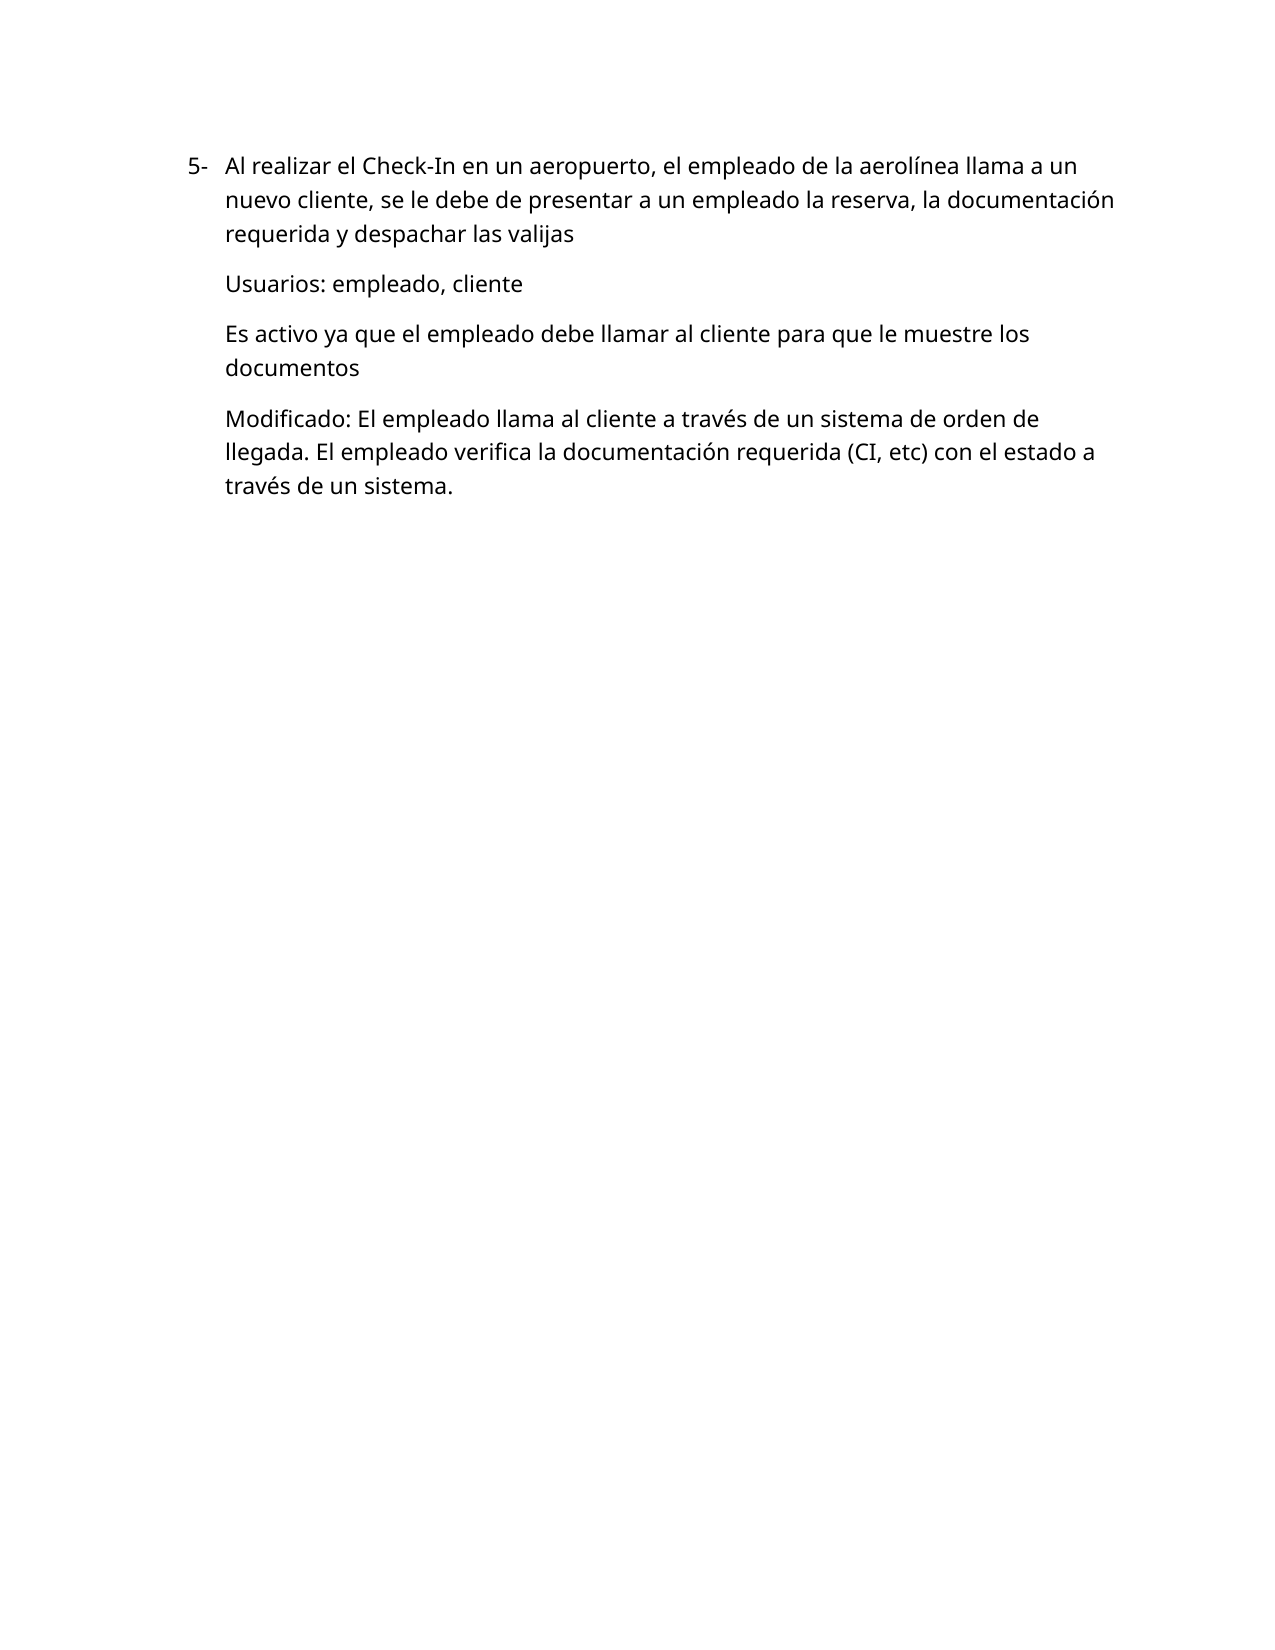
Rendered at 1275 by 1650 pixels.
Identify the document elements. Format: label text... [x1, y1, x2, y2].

text Modificado: El empleado llama al cliente a través de un sistema de orden de llegada. El empleado verifica la documentación requerida (CI, etc) con el estado a través de un sistema. [225, 402, 1125, 501]
text Usuarios: empleado, cliente [225, 268, 1125, 299]
list Al realizar el Check-In en un aeropuerto, el empleado de la aerolínea llama a un nuevo cliente, se le debe de presentar a un empleado la reserva, la documentación requerida y despachar las valijas [187, 150, 1125, 249]
text Es activo ya que el empleado debe llamar al cliente para que le muestre los documentos [225, 318, 1125, 383]
